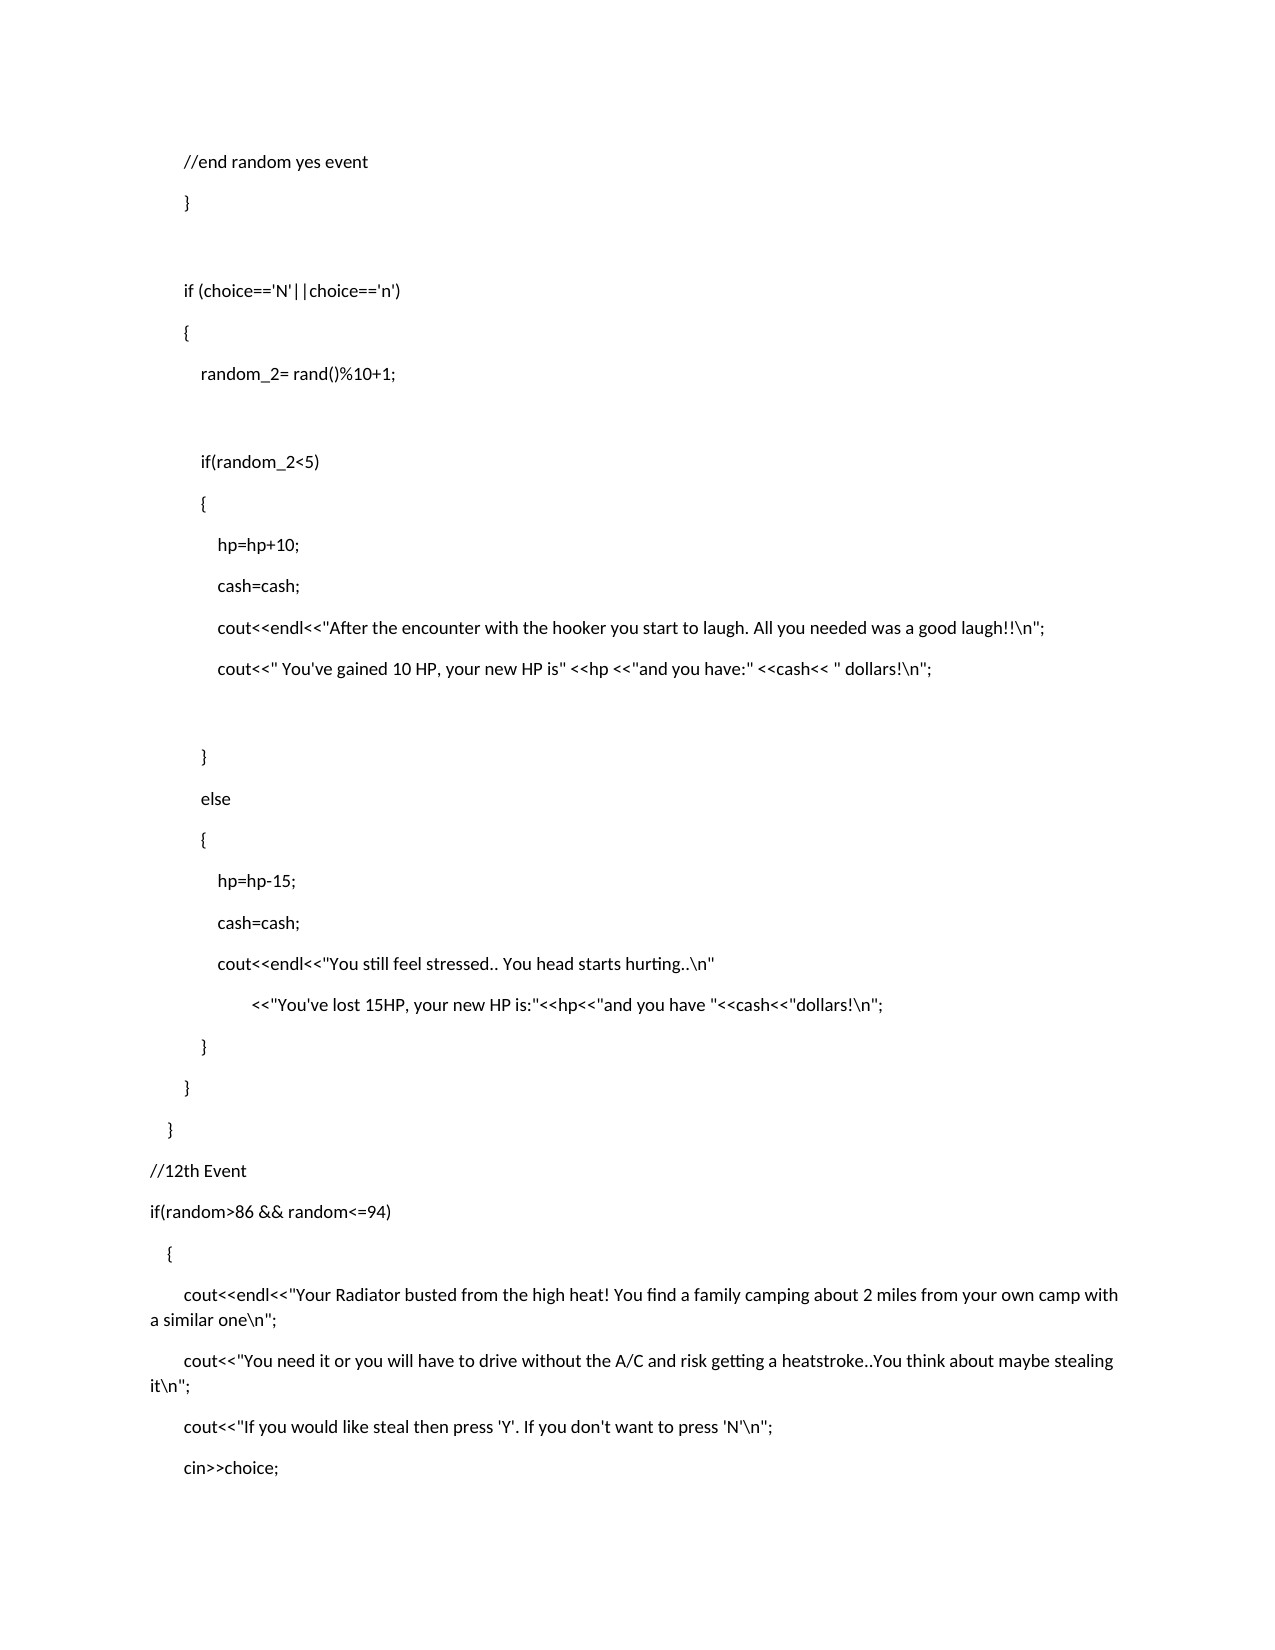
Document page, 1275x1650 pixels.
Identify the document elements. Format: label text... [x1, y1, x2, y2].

text } [150, 1076, 1125, 1099]
text //end random yes event [150, 150, 1125, 173]
text hp=hp-15; [150, 869, 1125, 892]
text { [150, 1242, 1125, 1265]
text if (choice=='N'||choice=='n') [150, 279, 1125, 302]
text cin>>choice; [150, 1457, 1125, 1479]
text if(random>86 && random<=94) [150, 1200, 1125, 1223]
text cash=cash; [150, 911, 1125, 934]
text hp=hp+10; [150, 533, 1125, 556]
text { [150, 492, 1125, 515]
text random_2= rand()%10+1; [150, 362, 1125, 385]
text } [150, 1118, 1125, 1141]
text cash=cash; [150, 574, 1125, 597]
text { [150, 828, 1125, 851]
text cout<<" You've gained 10 HP, your new HP is" <<hp <<"and you have:" <<cash<< " dollars!\n"; [150, 657, 1125, 680]
text cout<<endl<<"Your Radiator busted from the high heat! You find a family camping about 2 miles from your own camp with a similar one\n"; [150, 1283, 1125, 1331]
text } [150, 746, 1125, 768]
text cout<<"If you would like steal then press 'Y'. If you don't want to press 'N'\n"; [150, 1415, 1125, 1438]
text } [150, 191, 1125, 214]
text //12th Event [150, 1159, 1125, 1182]
text <<"You've lost 15HP, your new HP is:"<<hp<<"and you have "<<cash<<"dollars!\n"; [150, 994, 1125, 1017]
text } [150, 1035, 1125, 1058]
text cout<<"You need it or you will have to drive without the A/C and risk getting a heatstroke..You think about maybe stealing it\n"; [150, 1349, 1125, 1397]
text else [150, 787, 1125, 810]
text cout<<endl<<"You still feel stressed.. You head starts hurting..\n" [150, 952, 1125, 975]
text if(random_2<5) [150, 451, 1125, 473]
text { [150, 321, 1125, 344]
text cout<<endl<<"After the encounter with the hooker you start to laugh. All you needed was a good laugh!!\n"; [150, 616, 1125, 639]
